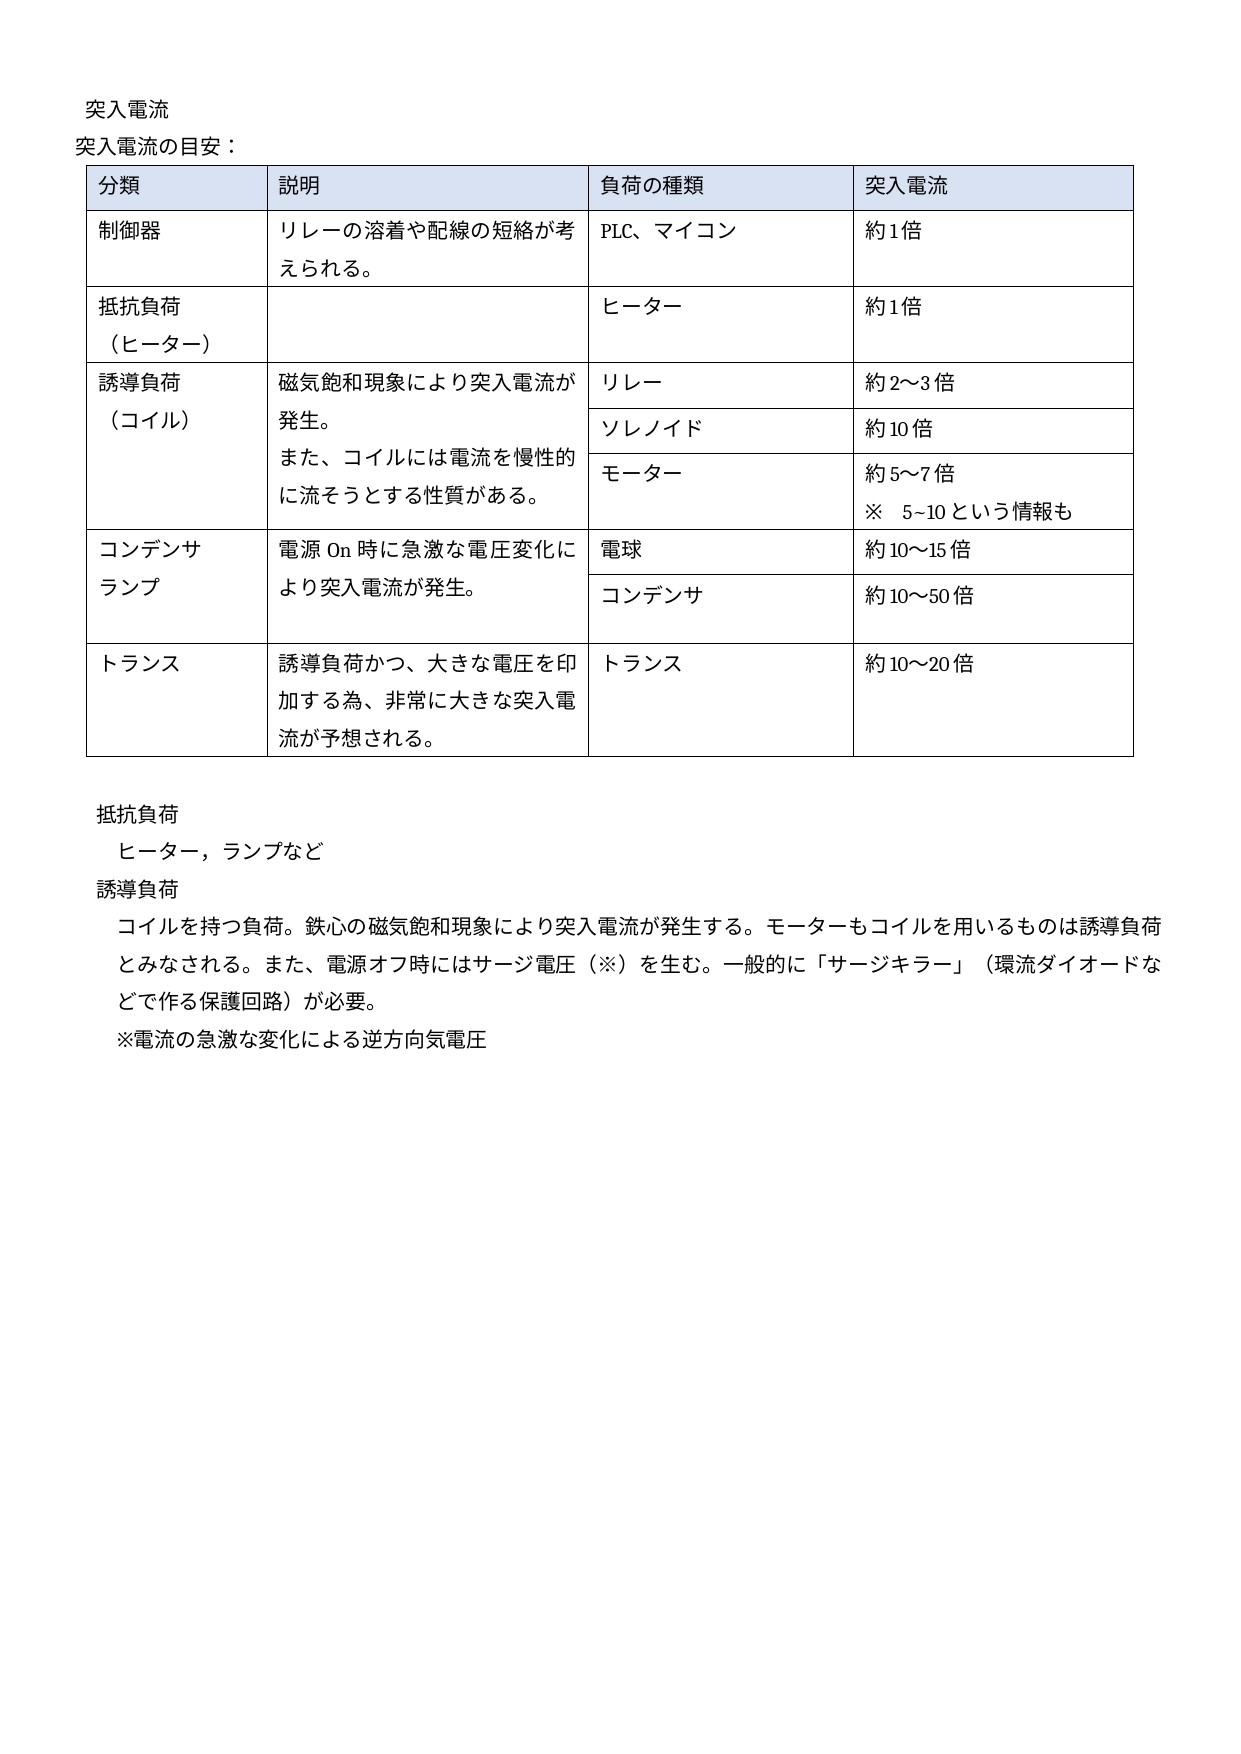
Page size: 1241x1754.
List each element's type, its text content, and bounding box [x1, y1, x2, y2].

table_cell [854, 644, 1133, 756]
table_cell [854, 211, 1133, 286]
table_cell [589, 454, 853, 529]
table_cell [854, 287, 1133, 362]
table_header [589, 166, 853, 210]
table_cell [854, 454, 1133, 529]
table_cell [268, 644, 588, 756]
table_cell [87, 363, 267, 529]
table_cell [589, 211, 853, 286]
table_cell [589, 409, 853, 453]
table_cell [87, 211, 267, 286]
text コイルを持つ負荷。鉄心の磁気飽和現象により突入電流が発生する。モーターもコイルを用いるものは誘導負荷とみなされる。また、電源オフ時にはサージ電圧（※）を生む。一般的に「サージキラー」（環流ダイオードなどで作る保護回路）が必要。 [117, 907, 1165, 1019]
subtitle 突入電流 [85, 89, 1155, 127]
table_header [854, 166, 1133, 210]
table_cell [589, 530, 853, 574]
text 誘導負荷 [96, 869, 1165, 907]
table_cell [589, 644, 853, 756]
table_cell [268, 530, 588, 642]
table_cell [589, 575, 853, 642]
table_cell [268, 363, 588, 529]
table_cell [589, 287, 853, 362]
text ヒーター，ランプなど [117, 832, 1165, 869]
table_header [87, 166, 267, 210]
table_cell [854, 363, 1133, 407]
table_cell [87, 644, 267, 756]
text 突入電流の目安： [75, 127, 1165, 164]
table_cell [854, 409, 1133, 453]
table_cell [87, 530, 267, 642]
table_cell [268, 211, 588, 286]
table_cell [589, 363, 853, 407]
text ※電流の急激な変化による逆方向気電圧 [117, 1019, 1165, 1057]
text 抵抗負荷 [96, 794, 1165, 832]
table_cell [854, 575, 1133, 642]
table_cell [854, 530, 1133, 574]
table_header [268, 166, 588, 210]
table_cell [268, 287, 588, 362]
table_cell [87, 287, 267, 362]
